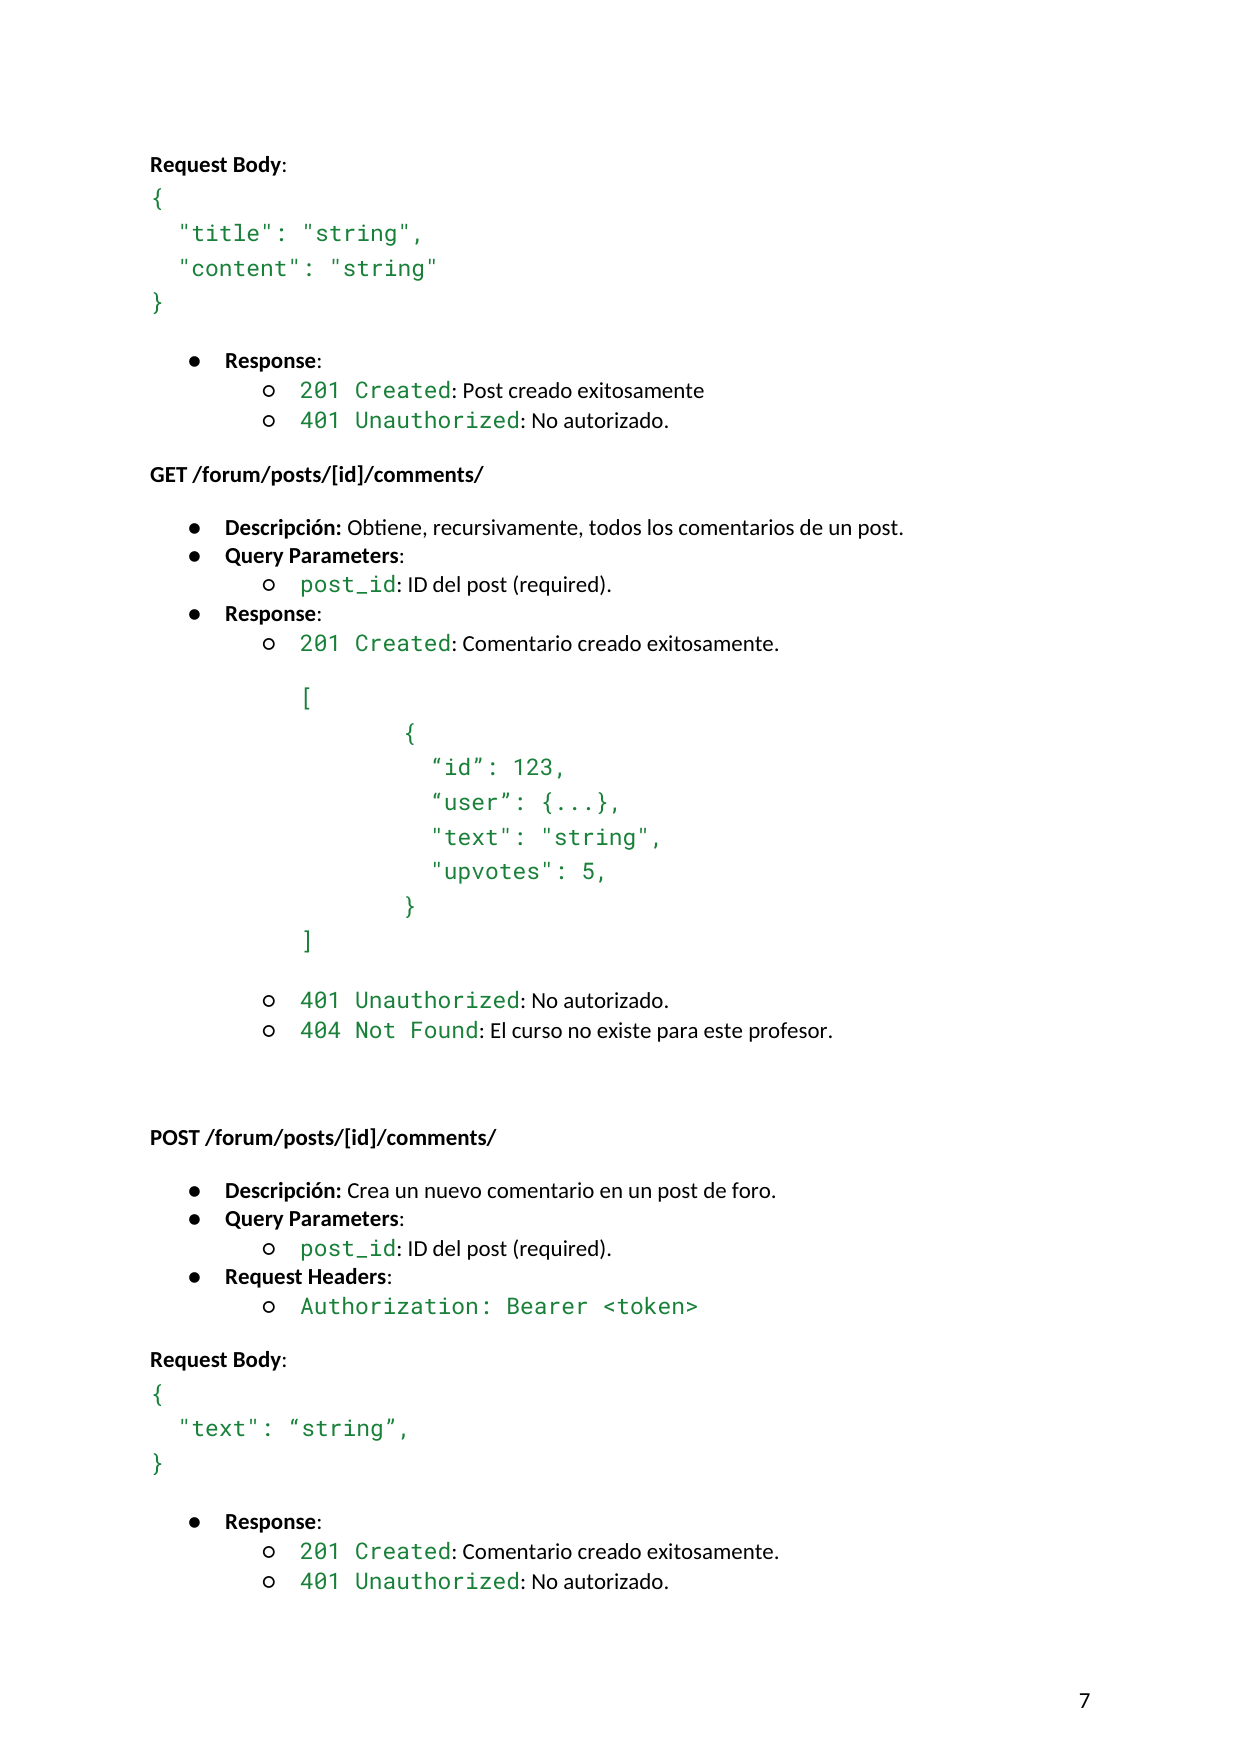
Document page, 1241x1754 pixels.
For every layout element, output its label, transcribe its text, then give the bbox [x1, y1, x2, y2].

list Descripción: Obtiene, recursivamente, todos los comentarios de un post. [187, 513, 1090, 541]
subtitle GET /forum/posts/[id]/comments/ [150, 460, 1090, 488]
list Request Headers: [187, 1262, 1090, 1290]
list Query Parameters: [187, 541, 1090, 569]
list Response: [187, 346, 1090, 374]
text "upvotes": 5, [375, 856, 1090, 886]
list 401 Unauthorized: No autorizado. [262, 1565, 1090, 1596]
list 401 Unauthorized: No autorizado. [262, 985, 1090, 1015]
text } [150, 287, 1090, 317]
text [ [300, 682, 1090, 712]
list 201 Created: Comentario creado exitosamente. [262, 627, 1090, 657]
text "text": “string”, [150, 1413, 1090, 1443]
text Request Body: { [150, 150, 1090, 213]
list 201 Created: Post creado exitosamente [262, 374, 1090, 404]
text "title": "string", [150, 217, 1090, 247]
list Query Parameters: [187, 1204, 1090, 1232]
text “user”: {...}, [375, 786, 1090, 816]
text Request Body: { [150, 1346, 1090, 1408]
text } [375, 890, 1090, 921]
list post_id: ID del post (required). [262, 1232, 1090, 1262]
list post_id: ID del post (required). [262, 569, 1090, 599]
subtitle POST /forum/posts/[id]/comments/ [150, 1123, 1090, 1151]
text ] [300, 925, 1090, 955]
text { [300, 717, 1090, 747]
list Response: [187, 1507, 1090, 1535]
text “id”: 123, [375, 752, 1090, 782]
text "content": "string" [150, 252, 1090, 282]
list Authorization: Bearer <token> [262, 1290, 1090, 1321]
list Descripción: Crea un nuevo comentario en un post de foro. [187, 1176, 1090, 1204]
text } [150, 1447, 1090, 1478]
list 201 Created: Comentario creado exitosamente. [262, 1535, 1090, 1565]
list 404 Not Found: El curso no existe para este profesor. [262, 1015, 1090, 1045]
list 401 Unauthorized: No autorizado. [262, 404, 1090, 435]
list Response: [187, 599, 1090, 627]
text "text": "string", [375, 821, 1090, 851]
